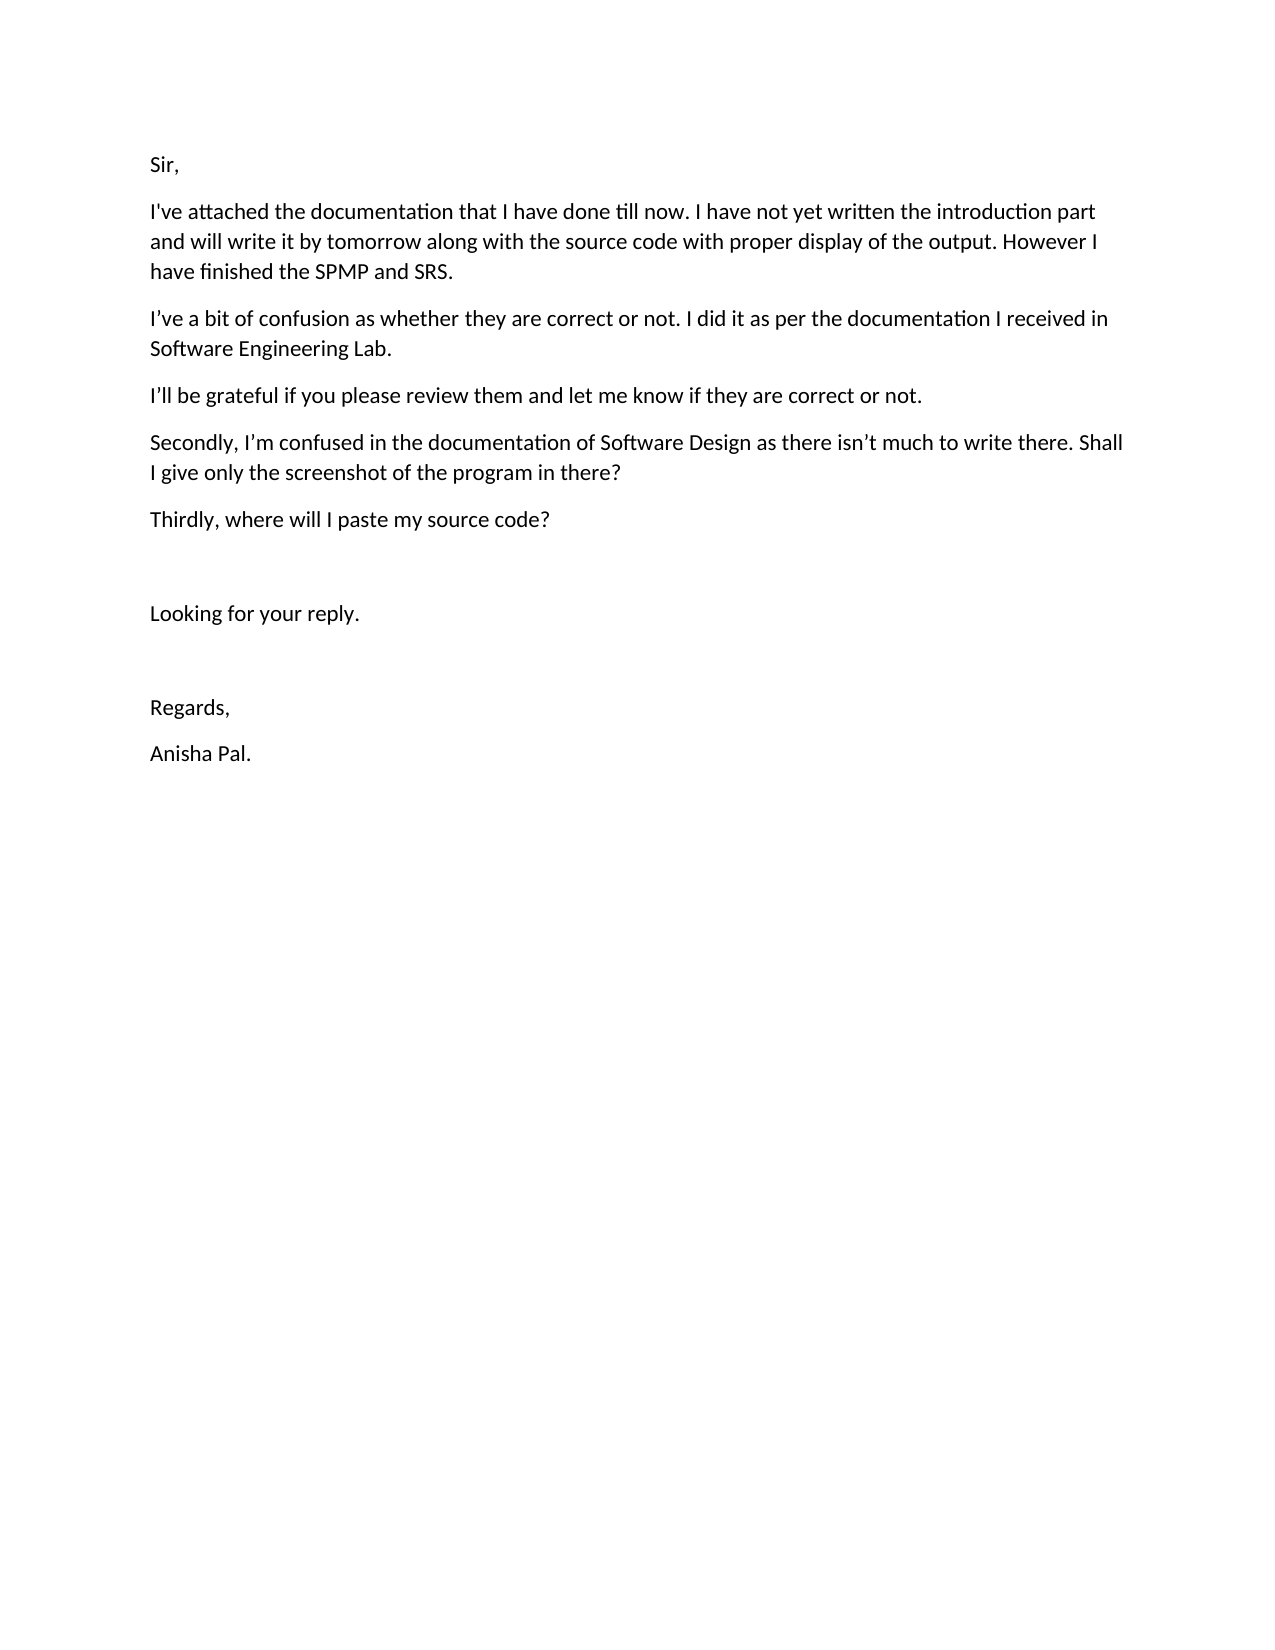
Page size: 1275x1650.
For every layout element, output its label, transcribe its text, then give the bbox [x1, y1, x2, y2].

text Regards, [150, 693, 1125, 721]
text I’ll be grateful if you please review them and let me know if they are correct or not. [150, 381, 1125, 409]
text Sir, [150, 150, 1125, 178]
text Anisha Pal. [150, 739, 1125, 768]
text I’ve a bit of confusion as whether they are correct or not. I did it as per the documentation I received in Software Engineering Lab. [150, 304, 1125, 362]
text Thirdly, where will I paste my source code? [150, 505, 1125, 533]
text Looking for your reply. [150, 599, 1125, 627]
text I've attached the documentation that I have done till now. I have not yet written the introduction part and will write it by tomorrow along with the source code with proper display of the output. However I have finished the SPMP and SRS. [150, 197, 1125, 285]
text Secondly, I’m confused in the documentation of Software Design as there isn’t much to write there. Shall I give only the screenshot of the program in there? [150, 428, 1125, 486]
